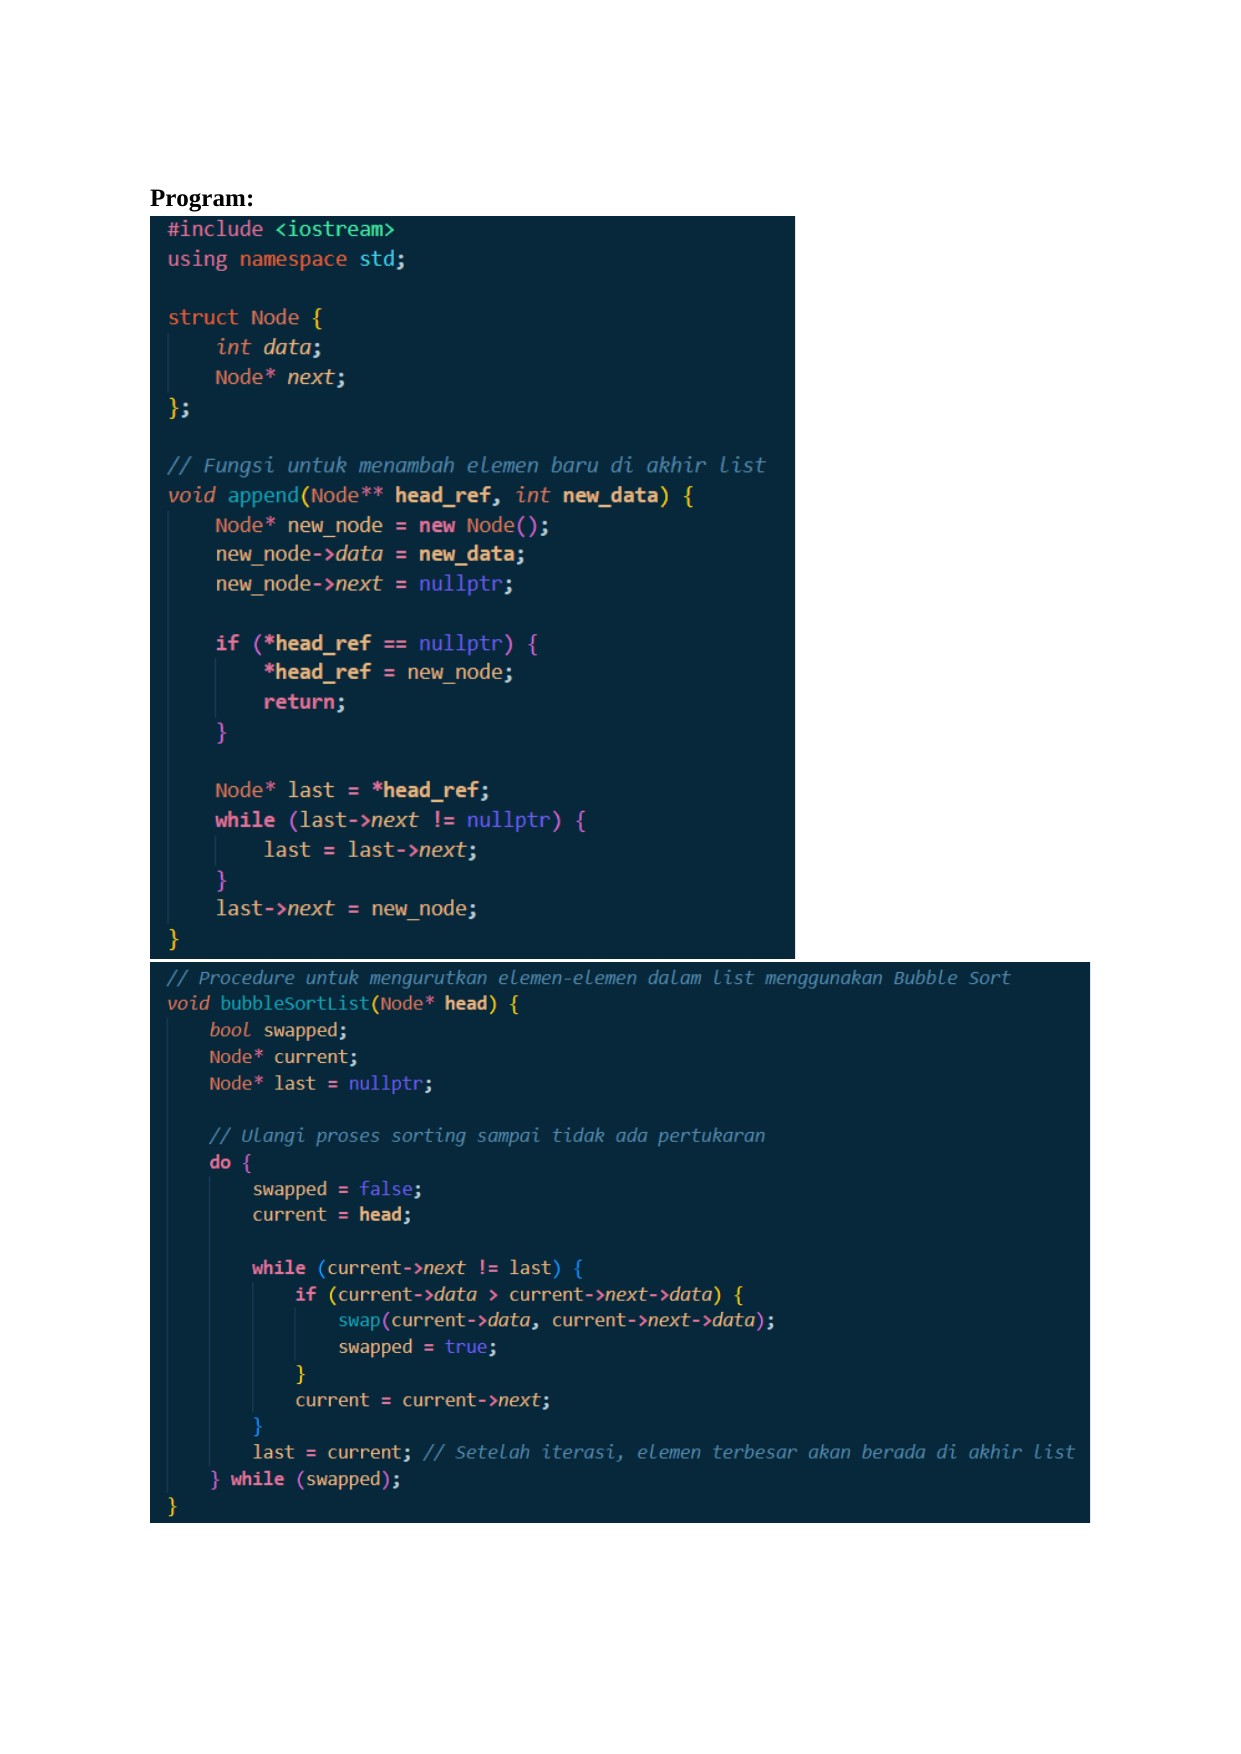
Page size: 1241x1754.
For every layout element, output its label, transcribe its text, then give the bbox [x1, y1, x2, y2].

picture [150, 216, 796, 959]
picture [150, 962, 1091, 1523]
text Program: [150, 183, 1090, 212]
